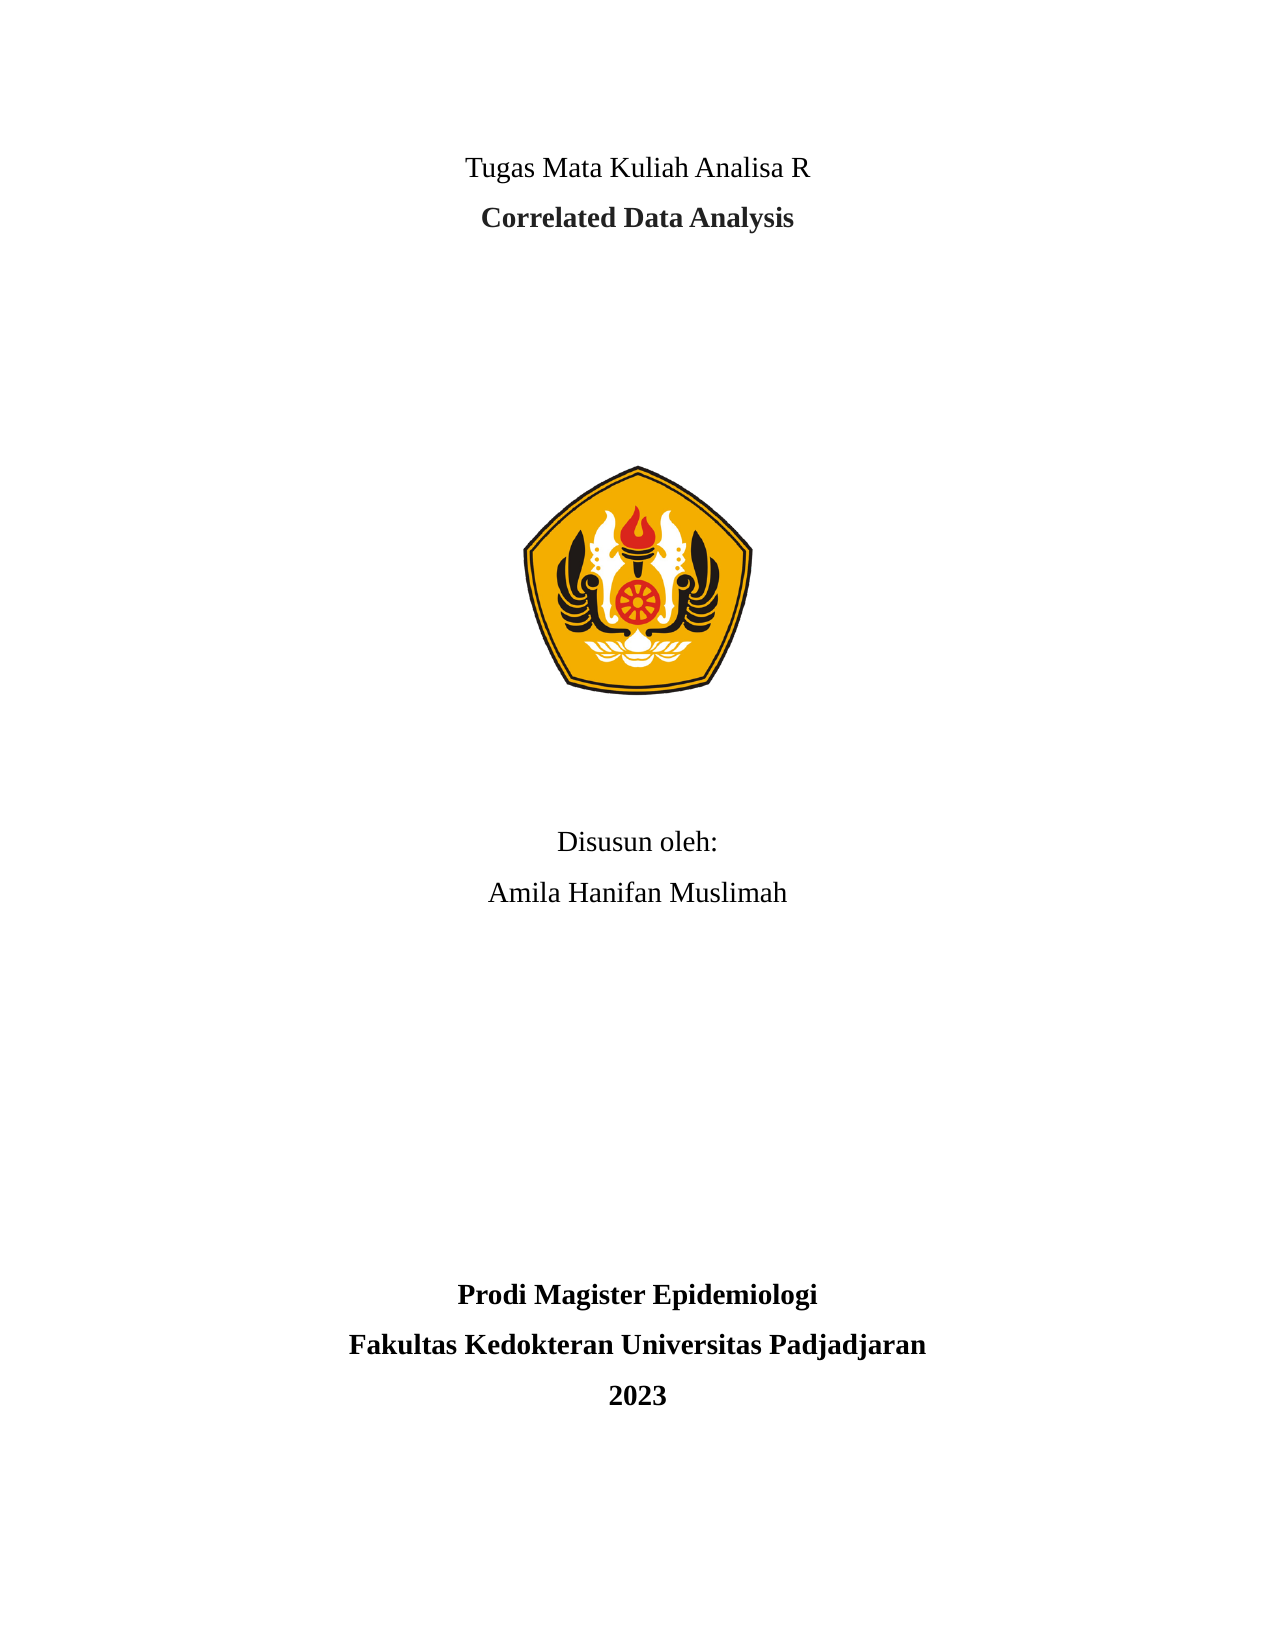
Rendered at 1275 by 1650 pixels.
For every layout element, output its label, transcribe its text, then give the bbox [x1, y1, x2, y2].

text Fakultas Kedokteran Universitas Padjadjaran [150, 1327, 1125, 1361]
text Tugas Mata Kuliah Analisa R Correlated Data Analysis [150, 150, 1125, 234]
text Disusun oleh: [150, 824, 1125, 858]
picture [489, 451, 786, 709]
text Prodi Magister Epidemiologi [150, 1277, 1125, 1311]
text Amila Hanifan Muslimah [150, 875, 1125, 908]
text 2023 [150, 1378, 1125, 1411]
